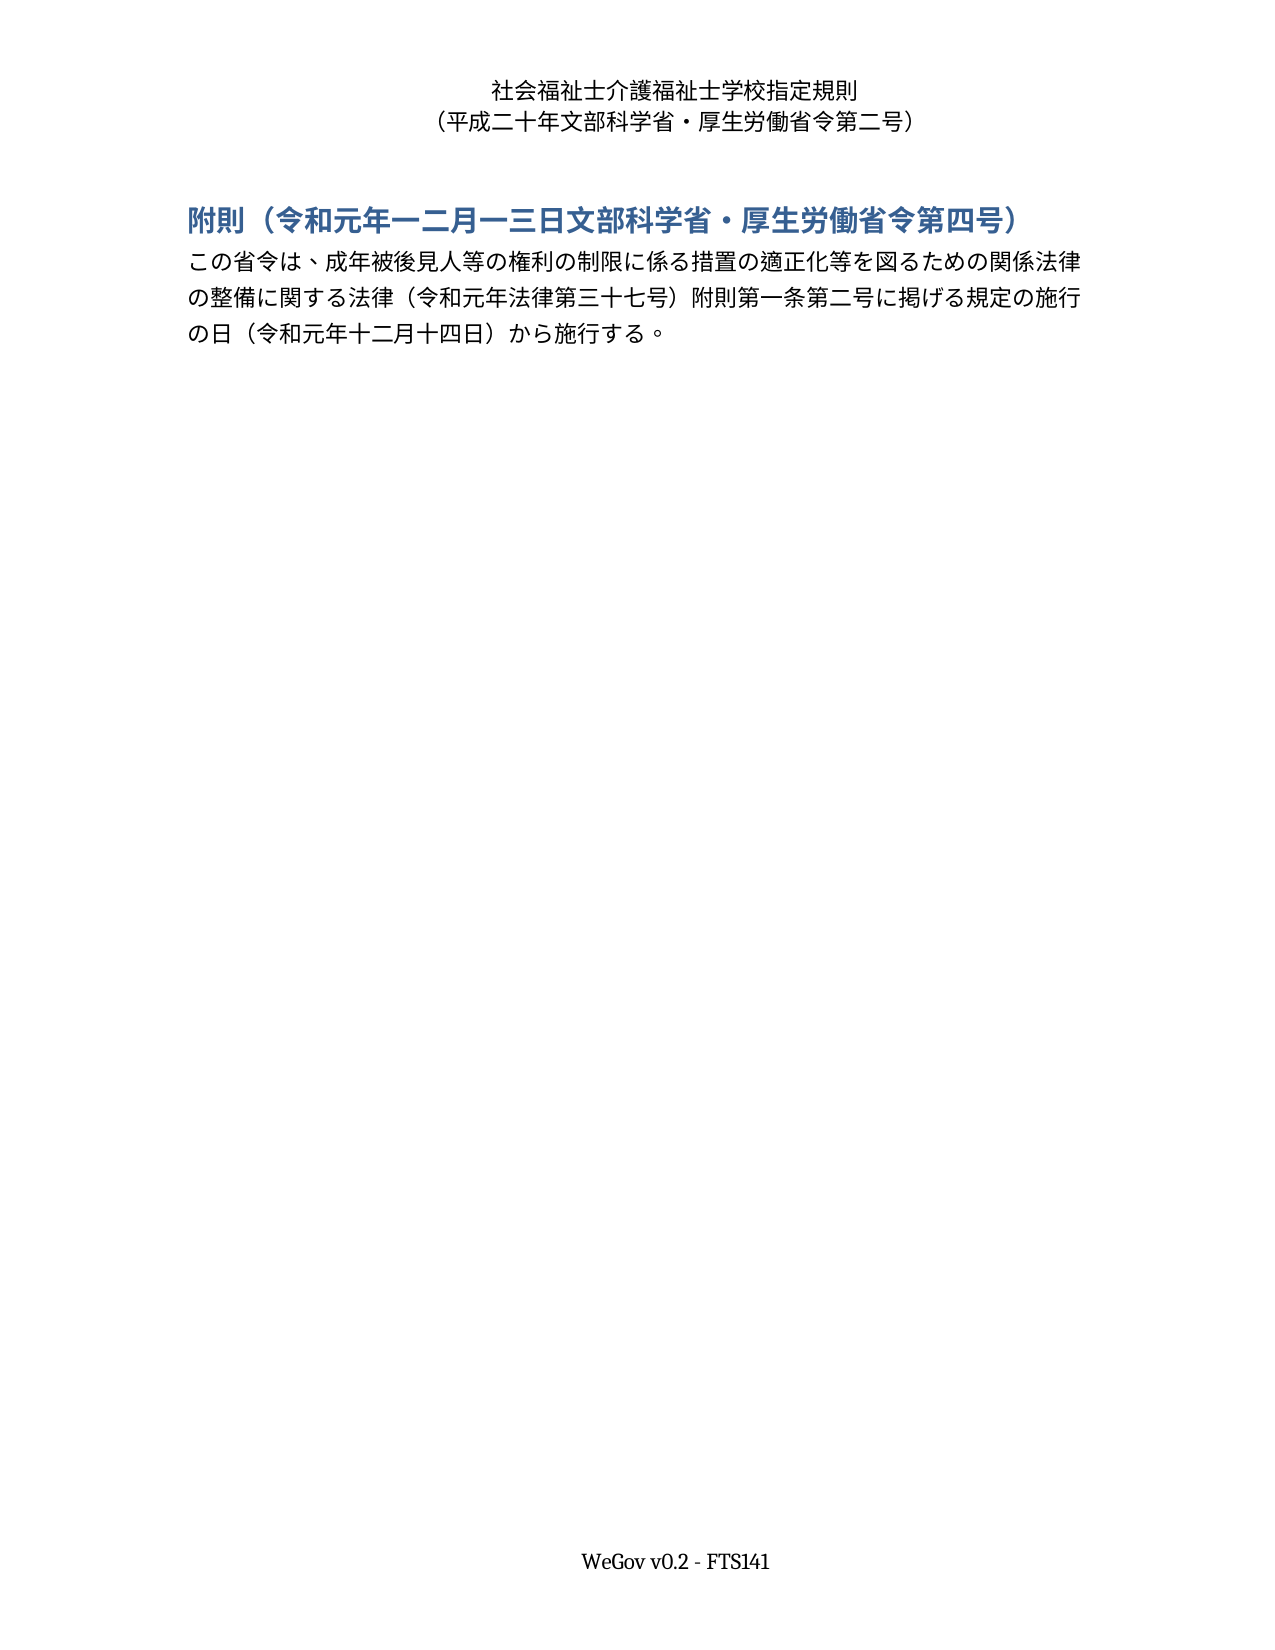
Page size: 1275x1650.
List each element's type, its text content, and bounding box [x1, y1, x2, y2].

subtitle 附則（令和元年一二月一三日文部科学省・厚生労働省令第四号） [187, 200, 1087, 240]
text この省令は、成年被後見人等の権利の制限に係る措置の適正化等を図るための関係法律の整備に関する法律（令和元年法律第三十七号）附則第一条第二号に掲げる規定の施行の日（令和元年十二月十四日）から施行する。 [187, 246, 1087, 349]
